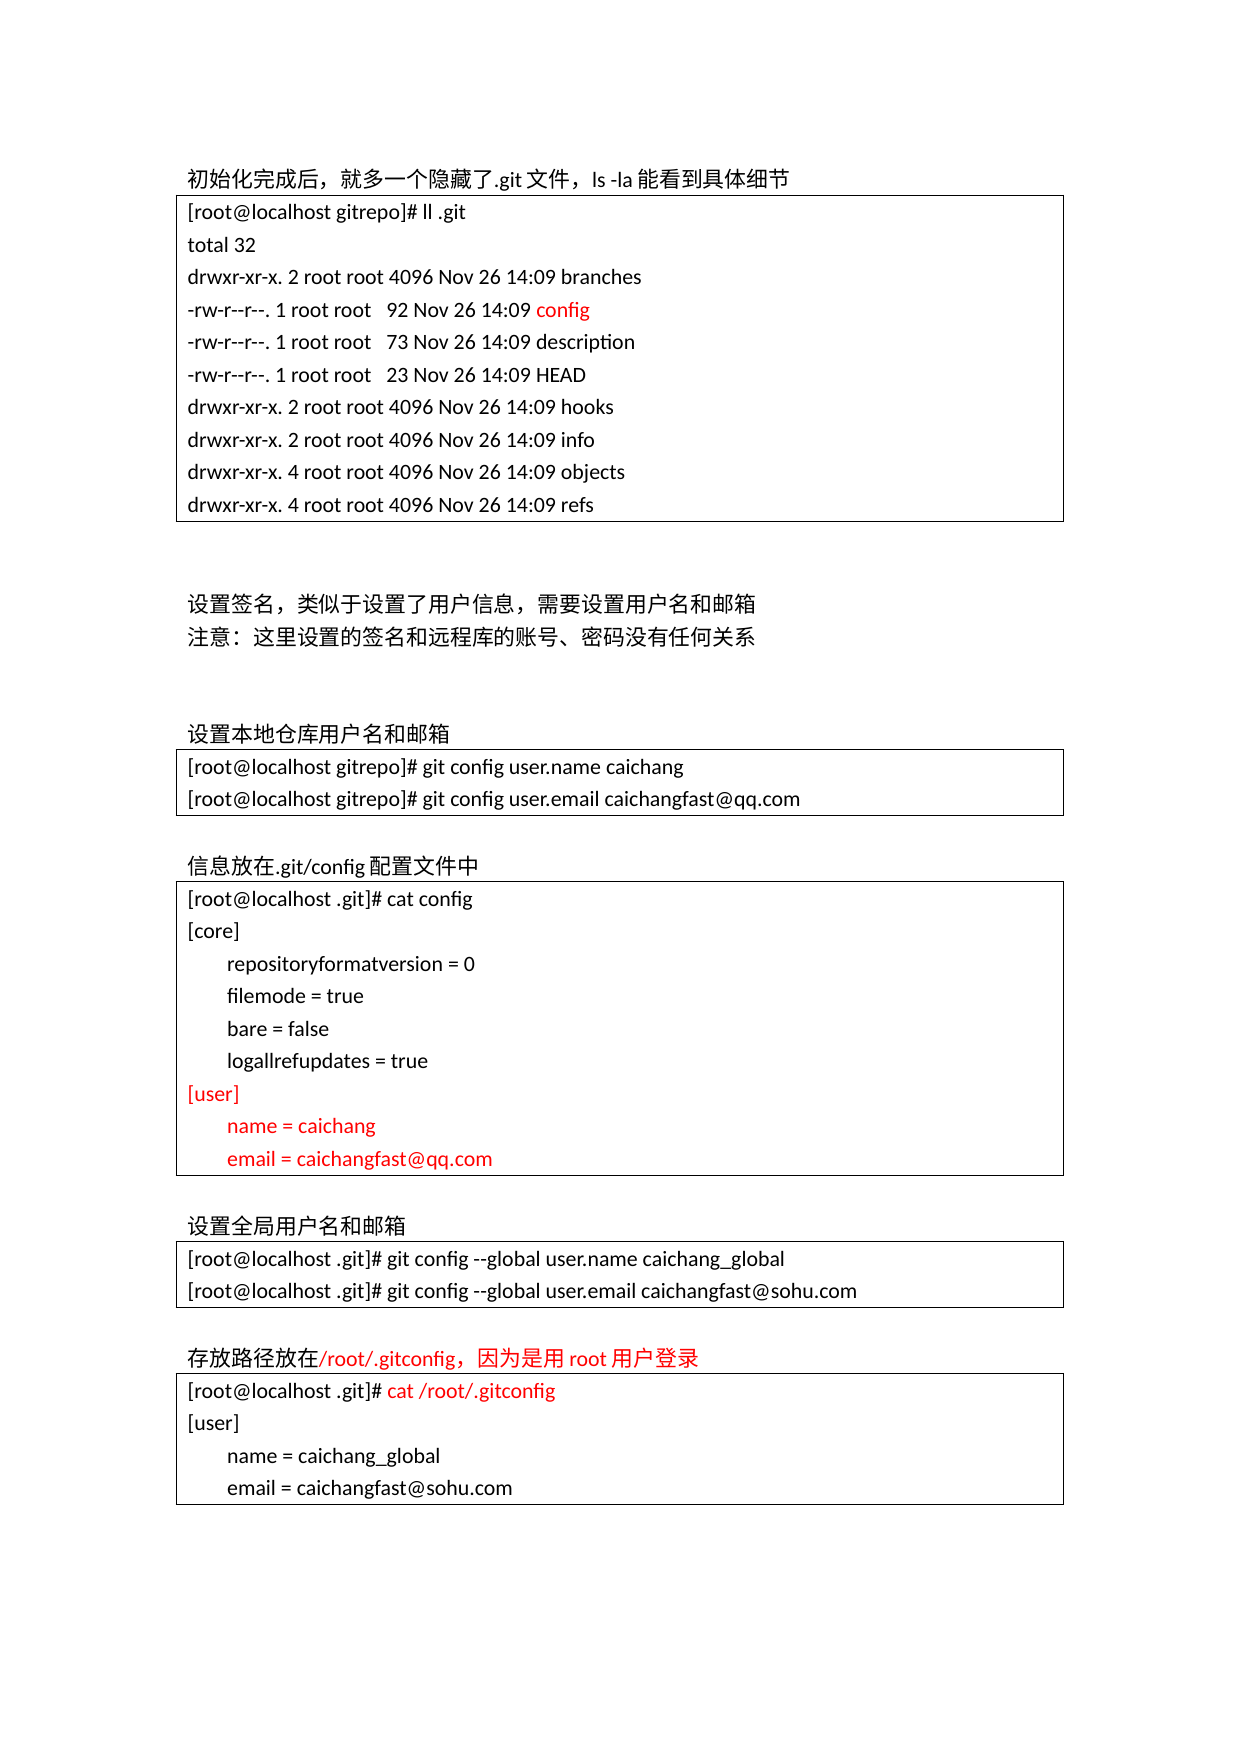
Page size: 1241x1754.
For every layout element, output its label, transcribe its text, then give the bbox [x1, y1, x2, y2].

table_header [root@localhost .git]# cat config [core] repositoryformatversion = 0 filemode = true bare = false logallrefupdates = true [user] name = caichang email = caichangfast@qq.com [177, 882, 1063, 1175]
table_header [root@localhost .git]# git config --global user.name caichang_global [root@localhost .git]# git config --global user.email caichangfast@sohu.com [177, 1242, 1063, 1307]
text 设置本地仓库用户名和邮箱 [187, 717, 1053, 749]
table_header [root@localhost gitrepo]# git config user.name caichang [root@localhost gitrepo]# git config user.email caichangfast@qq.com [177, 750, 1063, 815]
text 注意：这里设置的签名和远程库的账号、密码没有任何关系 [187, 619, 1053, 652]
text 信息放在.git/config配置文件中 [187, 849, 1053, 881]
text 设置全局用户名和邮箱 [187, 1208, 1053, 1241]
table_header [root@localhost gitrepo]# ll .git total 32 drwxr-xr-x. 2 root root 4096 Nov 26 14:09 branches -rw-r--r--. 1 root root 92 Nov 26 14:09 config -rw-r--r--. 1 root root 73 Nov 26 14:09 description -rw-r--r--. 1 root root 23 Nov 26 14:09 HEAD drwxr-xr-x. 2 root root 4096 Nov 26 14:09 hooks drwxr-xr-x. 2 root root 4096 Nov 26 14:09 info drwxr-xr-x. 4 root root 4096 Nov 26 14:09 objects drwxr-xr-x. 4 root root 4096 Nov 26 14:09 refs [177, 196, 1063, 521]
text 设置签名，类似于设置了用户信息，需要设置用户名和邮箱 [187, 587, 1053, 619]
text 存放路径放在/root/.gitconfig，因为是用root用户登录 [187, 1340, 1053, 1373]
table_header [root@localhost .git]# cat /root/.gitconfig [user] name = caichang_global email = caichangfast@sohu.com [177, 1374, 1063, 1504]
text 初始化完成后，就多一个隐藏了.git文件，ls -la能看到具体细节 [187, 162, 1053, 194]
